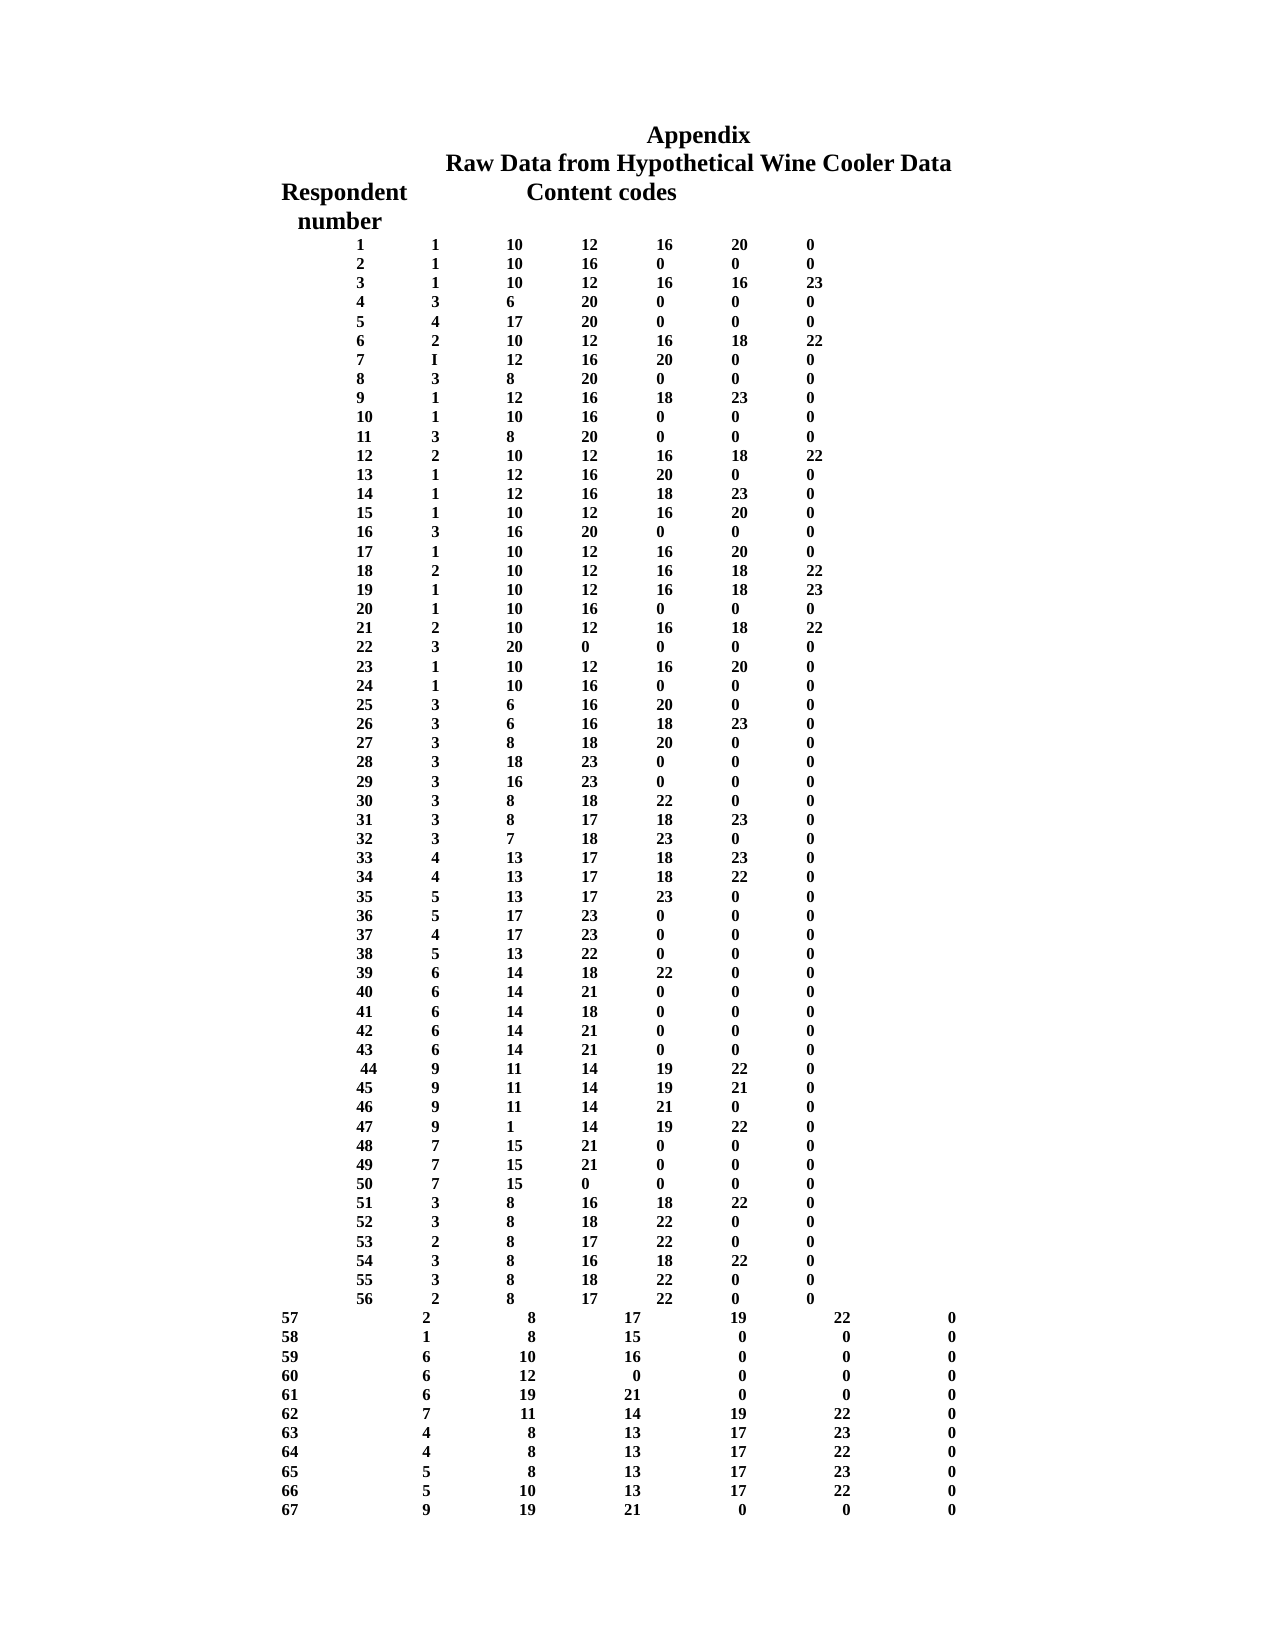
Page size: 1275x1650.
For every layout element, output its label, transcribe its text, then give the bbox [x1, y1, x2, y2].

text 36 5 17 23 0 0 0 37 4 17 23 0 0 0 38 5 13 22 0 0 0 39 6 14 18 22 0 0 40 6 14 21 0 0 0 41 6 14 18 0 0 0 42 6 14 21 0 0 0 43 6 14 21 0 0 0 44 9 11 14 19 22 0 45 9 11 14 19 21 0 46 9 11 14 21 0 0 47 9 1 14 19 22 0 48 7 15 21 0 0 0 49 7 15 21 0 0 0 50 7 15 0 0 0 0 51 3 8 16 18 22 0 52 3 8 18 22 0 0 53 2 8 17 22 0 0 [281, 906, 993, 1251]
text Respondent Content codes [281, 177, 993, 206]
text 56 2 8 17 22 0 0 [281, 1289, 993, 1308]
text Raw Data from Hypothetical Wine Cooler Data [404, 148, 993, 177]
text 57 2 8 17 19 22 0 58 1 8 15 0 0 0 59 6 10 16 0 0 0 60 6 12 0 0 0 0 61 6 19 21 0 0 0 62 7 11 14 19 22 0 63 4 8 13 17 23 0 64 4 8 13 17 22 0 65 5 8 13 17 23 0 66 5 10 13 17 22 0 67 9 19 21 0 0 0 [281, 1308, 993, 1519]
text Appendix [404, 120, 993, 148]
text 1 1 10 12 16 20 0 2 1 10 16 0 0 0 3 1 10 12 16 16 23 4 3 6 20 0 0 0 5 4 17 20 0 0 0 6 2 10 12 16 18 22 7 I 12 16 20 0 0 8 3 8 20 0 0 0 9 1 12 16 18 23 0 10 1 10 16 0 0 0 11 3 8 20 0 0 0 12 2 10 12 16 18 22 13 1 12 16 20 0 0 14 1 12 16 18 23 0 15 1 10 12 16 20 0 16 3 16 20 0 0 0 17 1 10 12 16 20 0 18 2 10 12 16 18 22 19 1 10 12 16 18 23 20 1 10 16 0 0 0 21 2 10 12 16 18 22 22 3 20 0 0 0 0 23 1 10 12 16 20 0 24 1 10 16 0 0 0 25 3 6 16 20 0 0 26 3 6 16 18 23 0 27 3 8 18 20 0 0 28 3 18 23 0 0 0 29 3 16 23 0 0 0 30 3 8 18 22 0 0 31 3 8 17 18 23 0 [281, 235, 993, 829]
text 32 3 7 18 23 0 0 [281, 829, 993, 848]
text 33 4 13 17 18 23 0 34 4 13 17 18 22 0 35 5 13 17 23 0 0 [281, 848, 993, 906]
text 54 3 8 16 18 22 0 55 3 8 18 22 0 0 [281, 1251, 993, 1289]
text number [297, 206, 993, 235]
